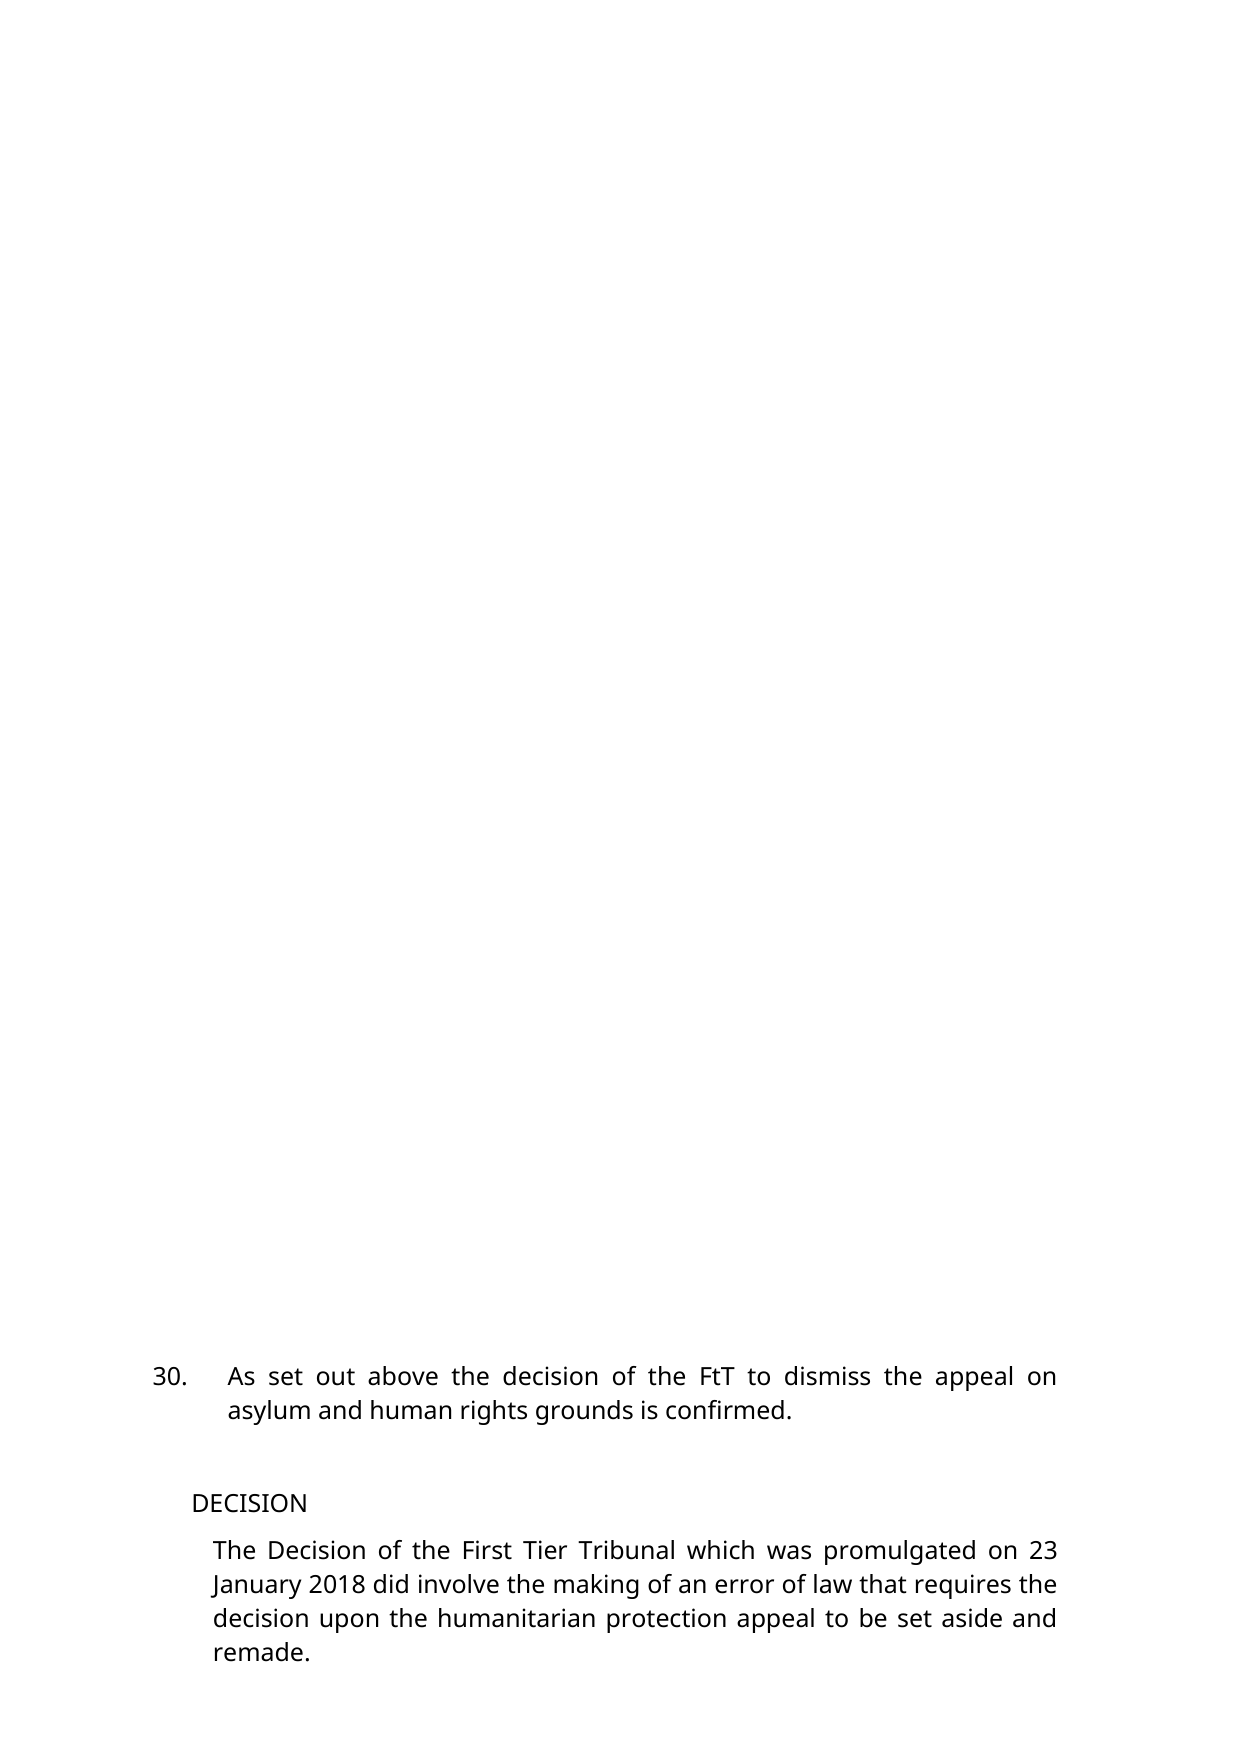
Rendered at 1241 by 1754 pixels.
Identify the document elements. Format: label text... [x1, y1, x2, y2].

list As set out above the decision of the FtT to dismiss the appeal on asylum and human rights grounds is confirmed. [152, 1359, 1087, 1427]
text The Decision of the First Tier Tribunal which was promulgated on 23 January 2018 did involve the making of an error of law that requires the decision upon the humanitarian protection appeal to be set aside and remade. [213, 1533, 1087, 1669]
text DECISION [191, 1486, 1087, 1520]
